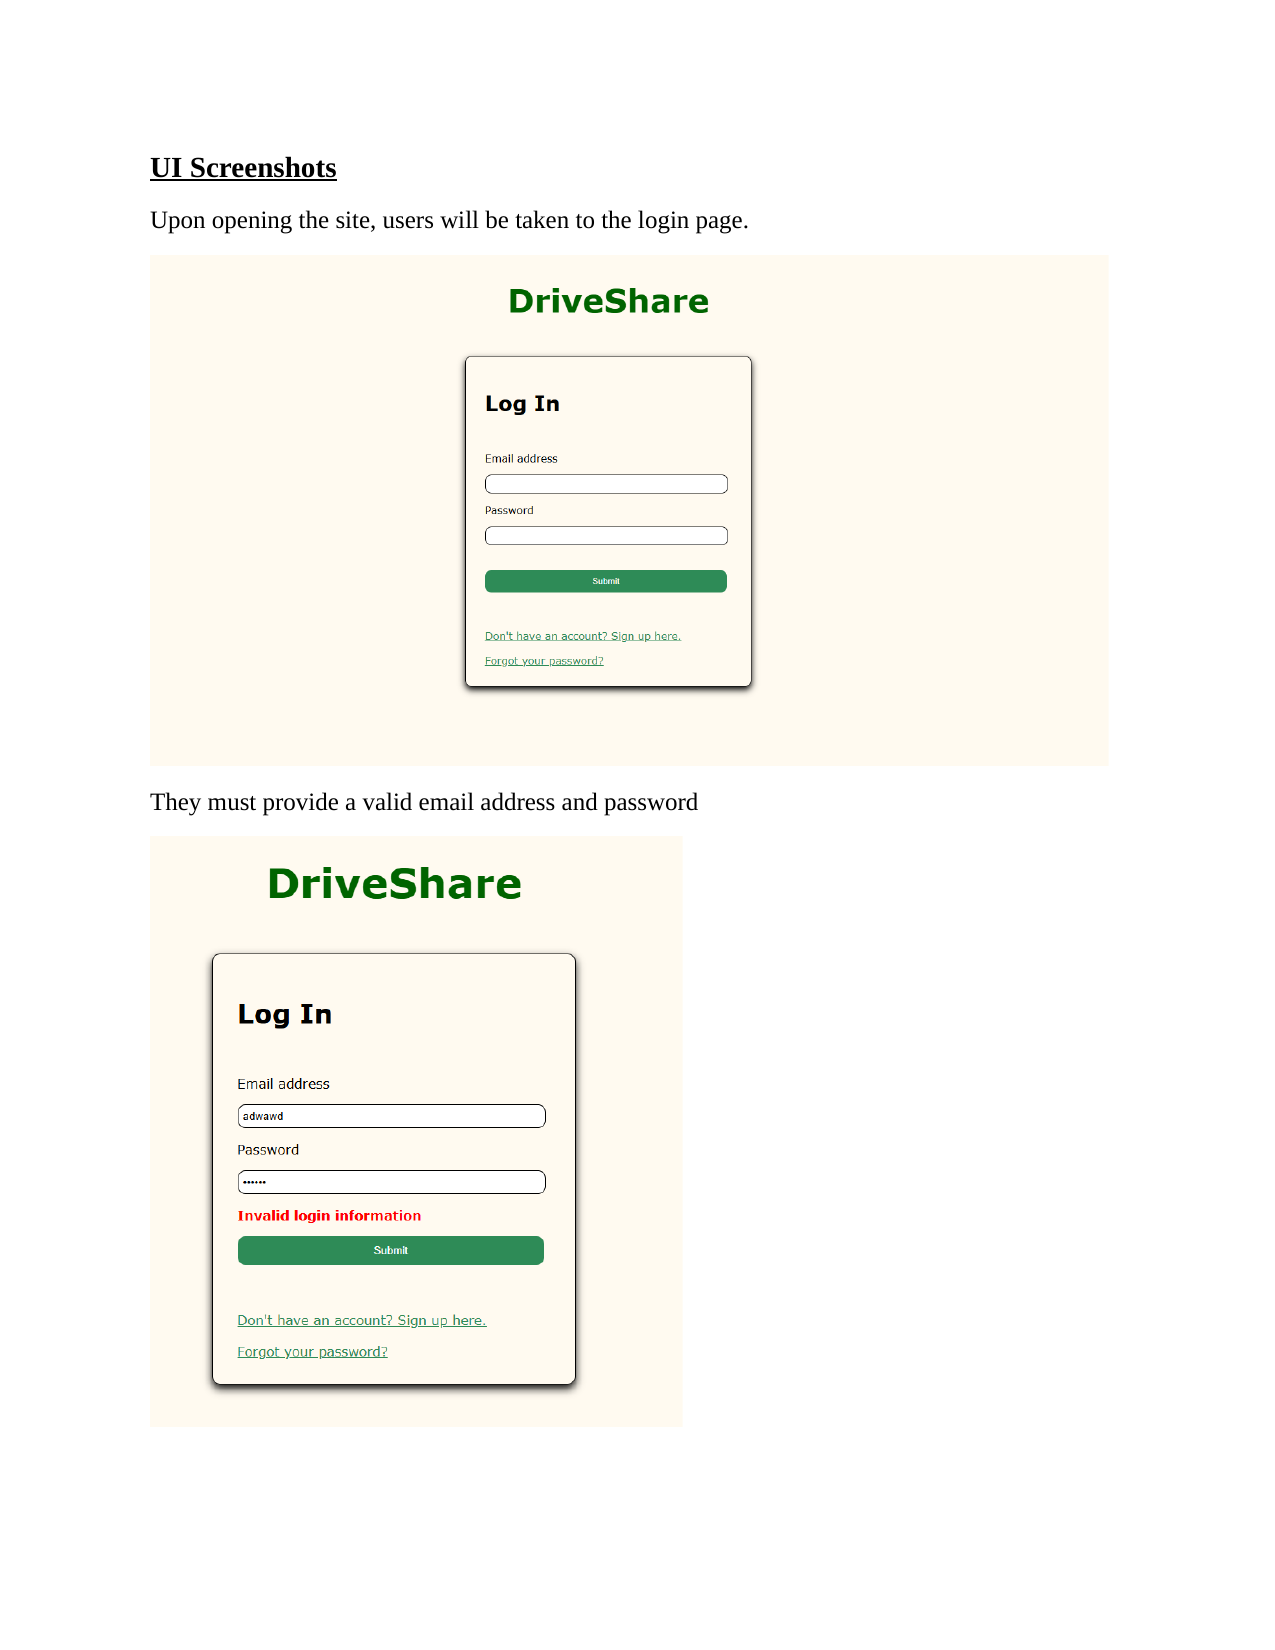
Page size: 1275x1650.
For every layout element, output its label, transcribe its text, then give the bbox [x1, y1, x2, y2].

text UI Screenshots [150, 150, 1125, 183]
picture [150, 255, 1109, 766]
text They must provide a valid email address and password [150, 787, 1125, 816]
picture [150, 836, 683, 1427]
text Upon opening the site, users will be taken to the login page. [150, 205, 1125, 234]
